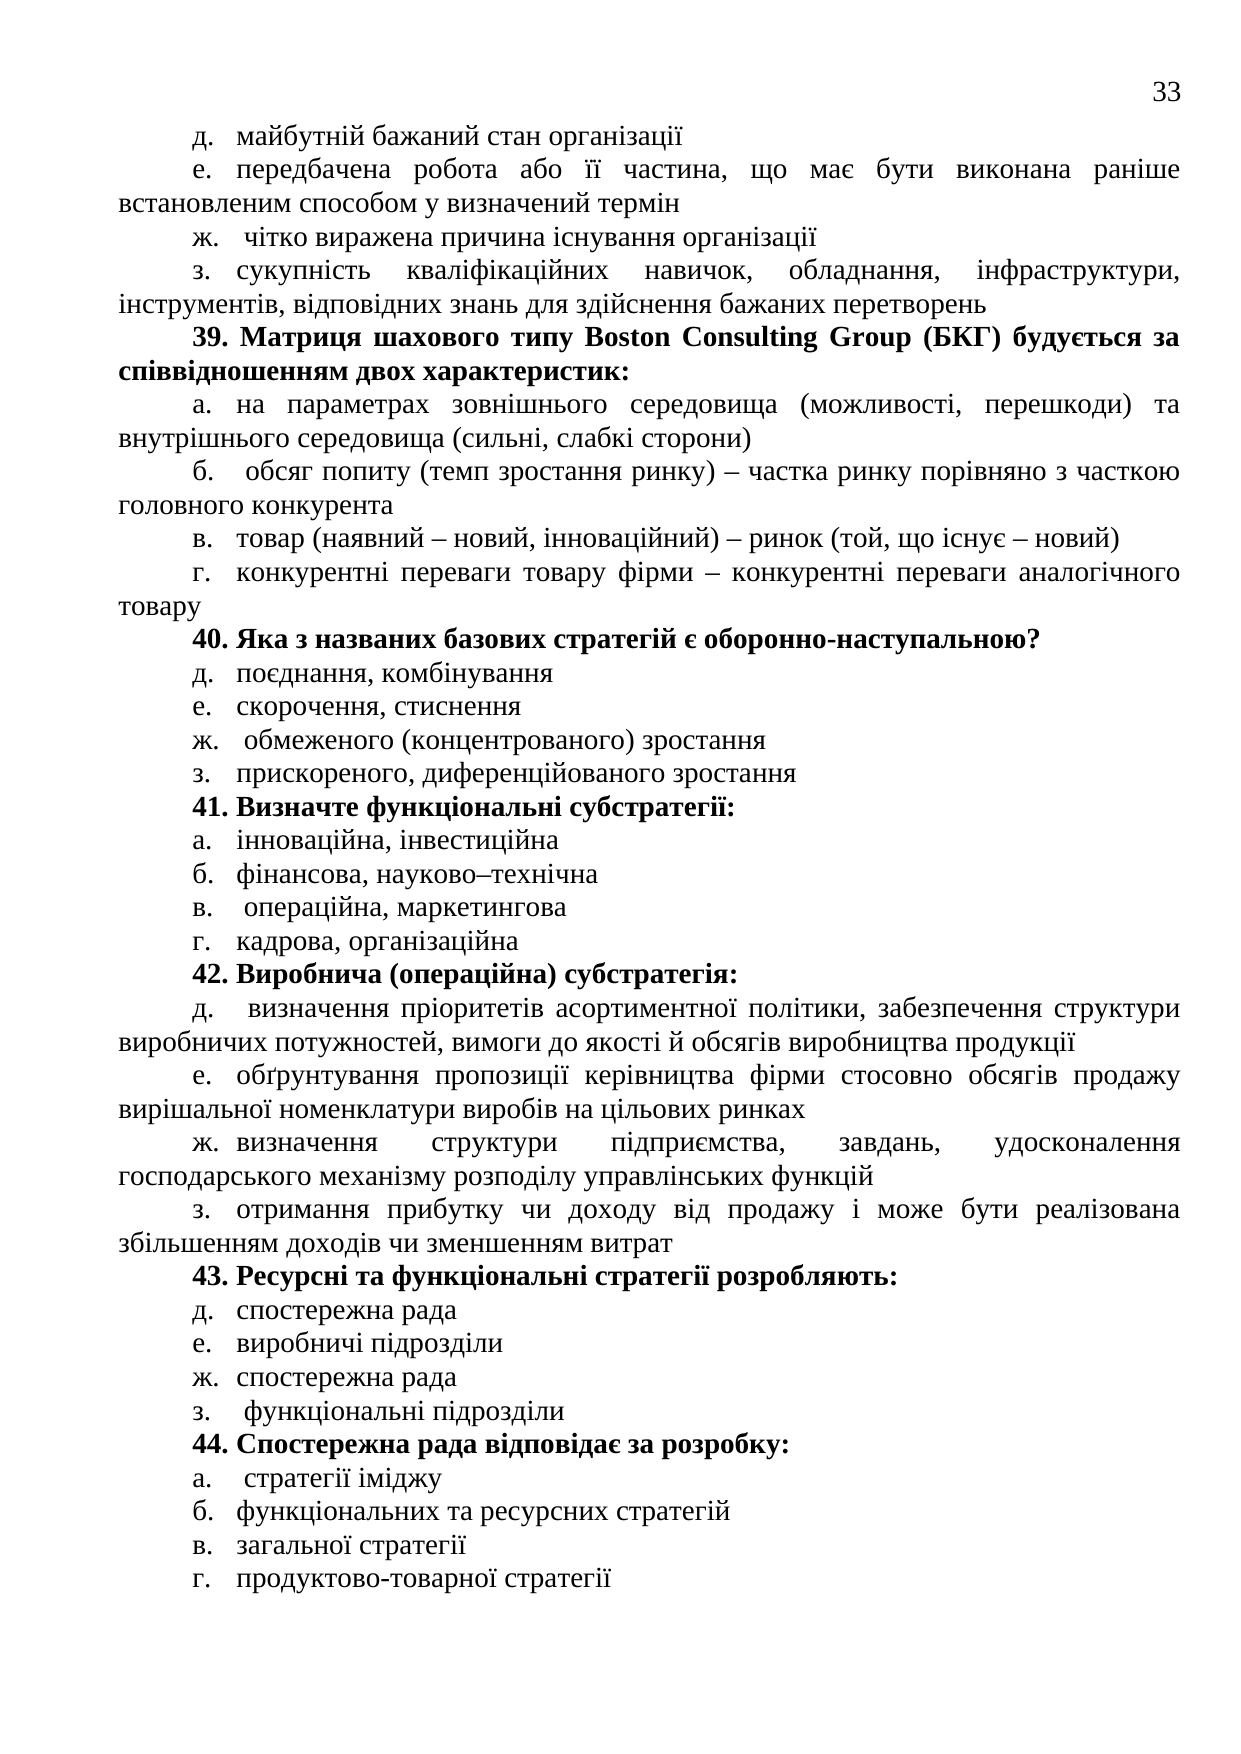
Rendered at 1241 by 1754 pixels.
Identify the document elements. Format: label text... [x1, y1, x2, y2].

list майбутній бажаний стан організації [118, 118, 1181, 152]
list на параметрах зовнішнього середовища (можливості, перешкоди) та внутрішнього середовища (сильні, слабкі сторони) [118, 386, 1181, 453]
list загальної стратегії [118, 1527, 1181, 1560]
list обсяг попиту (темп зростання ринку) – частка ринку порівняно з часткою головного конкурента [118, 453, 1181, 521]
list функціональні підрозділи [118, 1393, 1181, 1426]
list чітко виражена причина існування організації [118, 219, 1181, 252]
text 40. Яка з названих базових стратегій є оборонно-наступальною? [118, 621, 1181, 655]
list операційна, маркетингова [118, 889, 1181, 923]
list фінансова, науково–технічна [118, 856, 1181, 889]
list обґрунтування пропозиції керівництва фірми стосовно обсягів продажу вирішальної номенклатури виробів на цільових ринках [118, 1057, 1181, 1124]
list спостережна рада [118, 1359, 1181, 1393]
list визначення структури підприємства, завдань, удосконалення господарського механізму розподілу управлінських функцій [118, 1124, 1181, 1191]
list стратегії іміджу [118, 1460, 1181, 1493]
list поєднання, комбінування [118, 655, 1181, 688]
list конкурентні переваги товару фірми – конкурентні переваги аналогічного товару [118, 554, 1181, 621]
list продуктово-товарної стратегії [118, 1560, 1181, 1594]
list скорочення, стиснення [118, 688, 1181, 722]
list виробничі підрозділи [118, 1326, 1181, 1359]
list прискореного, диференційованого зростання [118, 755, 1181, 789]
text 43. Ресурсні та функціональні стратегії розробляють: [118, 1258, 1181, 1292]
text 44. Спостережна рада відповідає за розробку: [118, 1426, 1181, 1460]
list передбачена робота або її частина, що має бути виконана раніше встановленим способом у визначений термін [118, 152, 1181, 219]
list товар (наявний – новий, інноваційний) – ринок (той, що існує – новий) [118, 521, 1181, 554]
list сукупність кваліфікаційних навичок, обладнання, інфраструктури, інструментів, відповідних знань для здійснення бажаних перетворень [118, 252, 1181, 319]
list отримання прибутку чи доходу від продажу і може бути реалізована збільшенням доходів чи зменшенням витрат [118, 1191, 1181, 1258]
text 39. Матриця шахового типу Boston Consulting Group (БКГ) будується за співвідношенням двох характеристик: [118, 319, 1181, 386]
list кадрова, організаційна [118, 923, 1181, 957]
list спостережна рада [118, 1292, 1181, 1326]
list інноваційна, інвестиційна [118, 822, 1181, 856]
list функціональних та ресурсних стратегій [118, 1493, 1181, 1527]
text 42. Виробнича (операційна) субстратегія: [118, 957, 1181, 990]
list обмеженого (концентрованого) зростання [118, 722, 1181, 755]
text 41. Визначте функціональні субстратегії: [118, 789, 1181, 822]
list визначення пріоритетів асортиментної політики, забезпечення структури виробничих потужностей, вимоги до якості й обсягів виробництва продукції [118, 990, 1181, 1057]
